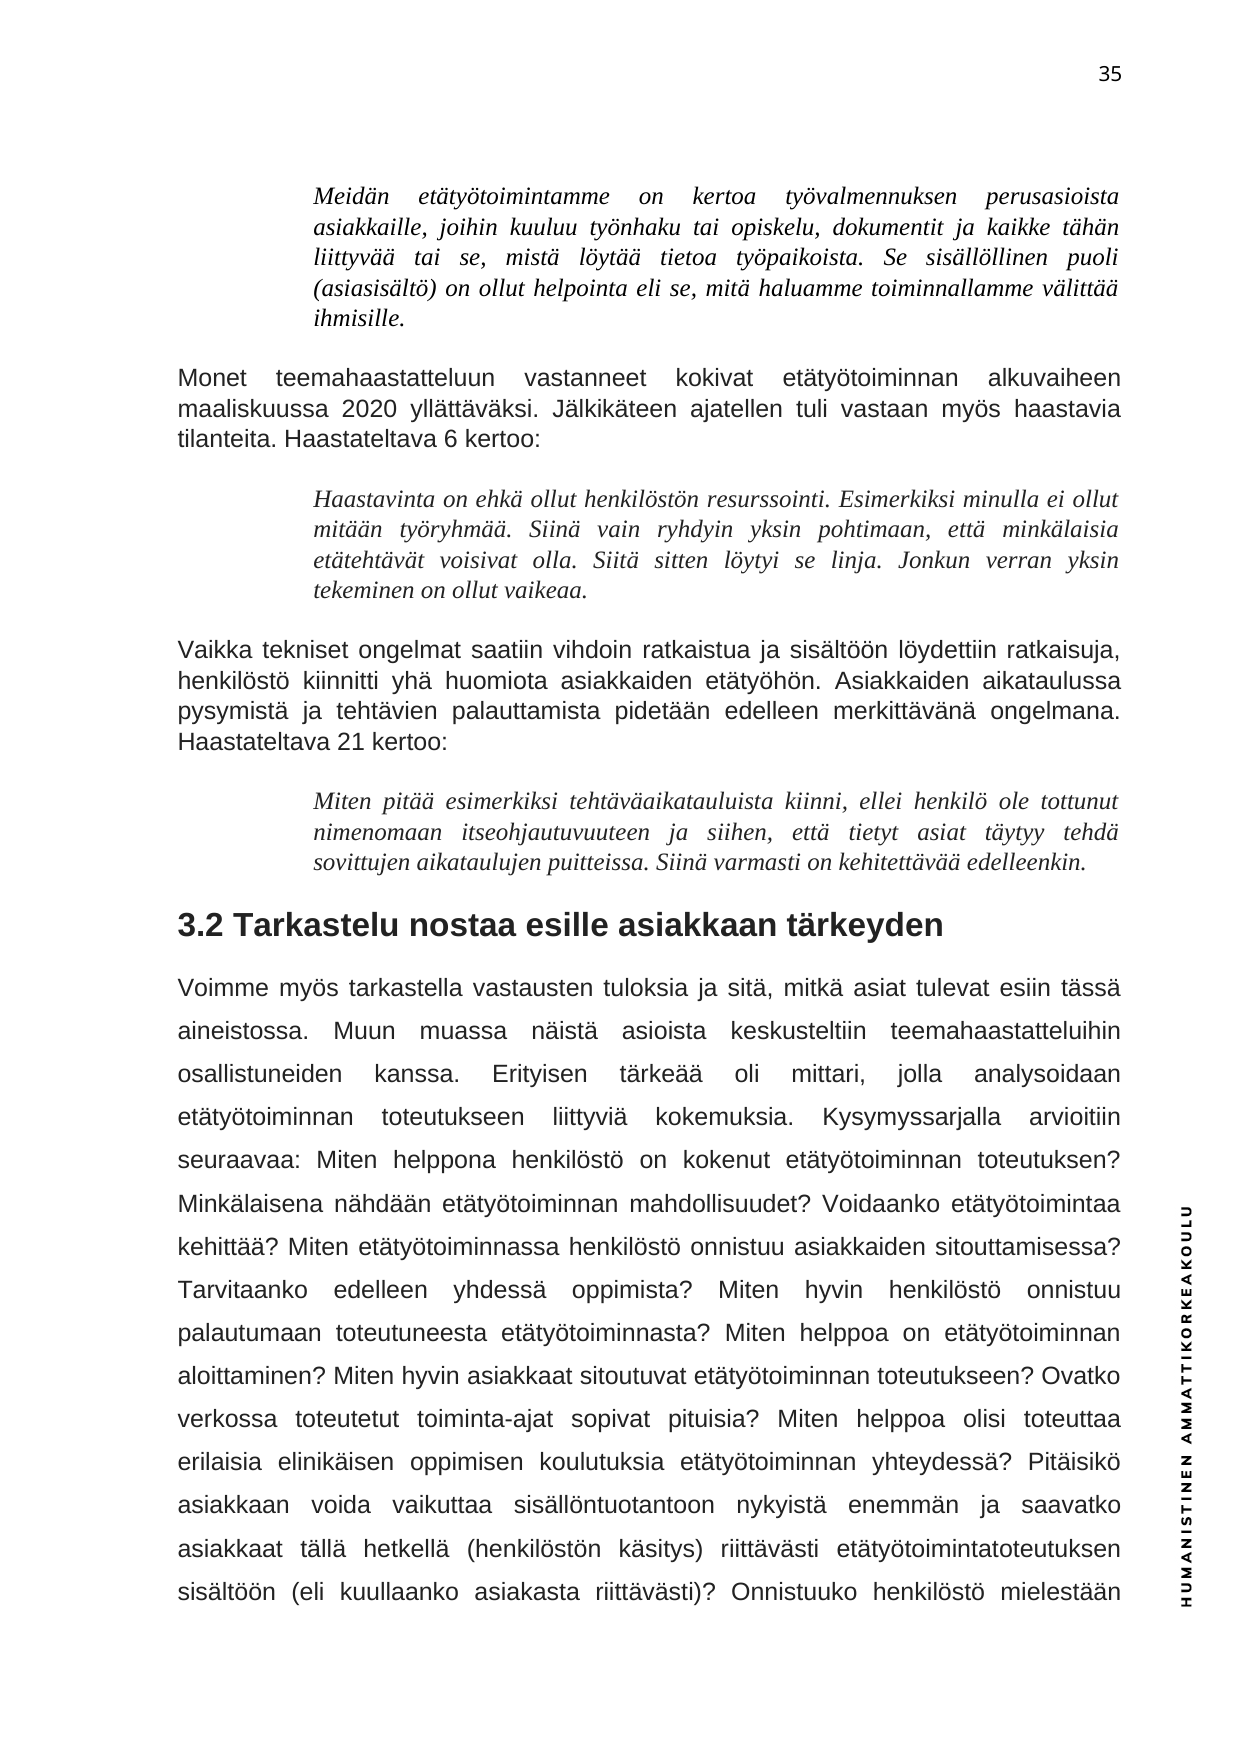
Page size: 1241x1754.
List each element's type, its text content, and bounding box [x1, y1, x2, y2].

text 3.2 Tarkastelu nostaa esille asiakkaan tärkeyden [177, 905, 1122, 944]
picture [1174, 1206, 1198, 1607]
text Vaikka tekniset ongelmat saatiin vihdoin ratkaistua ja sisältöön löydettiin ratkaisuja, henkilöstö kiinnitti yhä huomiota asiakkaiden etätyöhön. Asiakkaiden aikataulussa pysymistä ja tehtävien palauttamista pidetään edelleen merkittävänä ongelmana. Haastateltava 21 kertoo: [177, 633, 1122, 755]
text Monet teemahaastatteluun vastanneet kokivat etätyötoiminnan alkuvaiheen maaliskuussa 2020 yllättäväksi. Jälkikäteen ajatellen tuli vastaan myös haastavia tilanteita. Haastateltava 6 kertoo: [177, 361, 1122, 453]
text Haastavinta on ehkä ollut henkilöstön resurssointi. Esimerkiksi minulla ei ollut mitään työryhmää. Siinä vain ryhdyin yksin pohtimaan, että minkälaisia etätehtävät voisivat olla. Siitä sitten löytyi se linja. Jonkun verran yksin tekeminen on ollut vaikeaa. [313, 482, 1122, 604]
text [313, 179, 1122, 332]
text Miten pitää esimerkiksi tehtäväaikatauluista kiinni, ellei henkilö ole tottunut nimenomaan itseohjautuvuuteen ja siihen, että tietyt asiat täytyy tehdä sovittujen aikataulujen puitteissa. Siinä varmasti on kehitettävää edelleenkin. [313, 784, 1122, 876]
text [177, 973, 1122, 1605]
